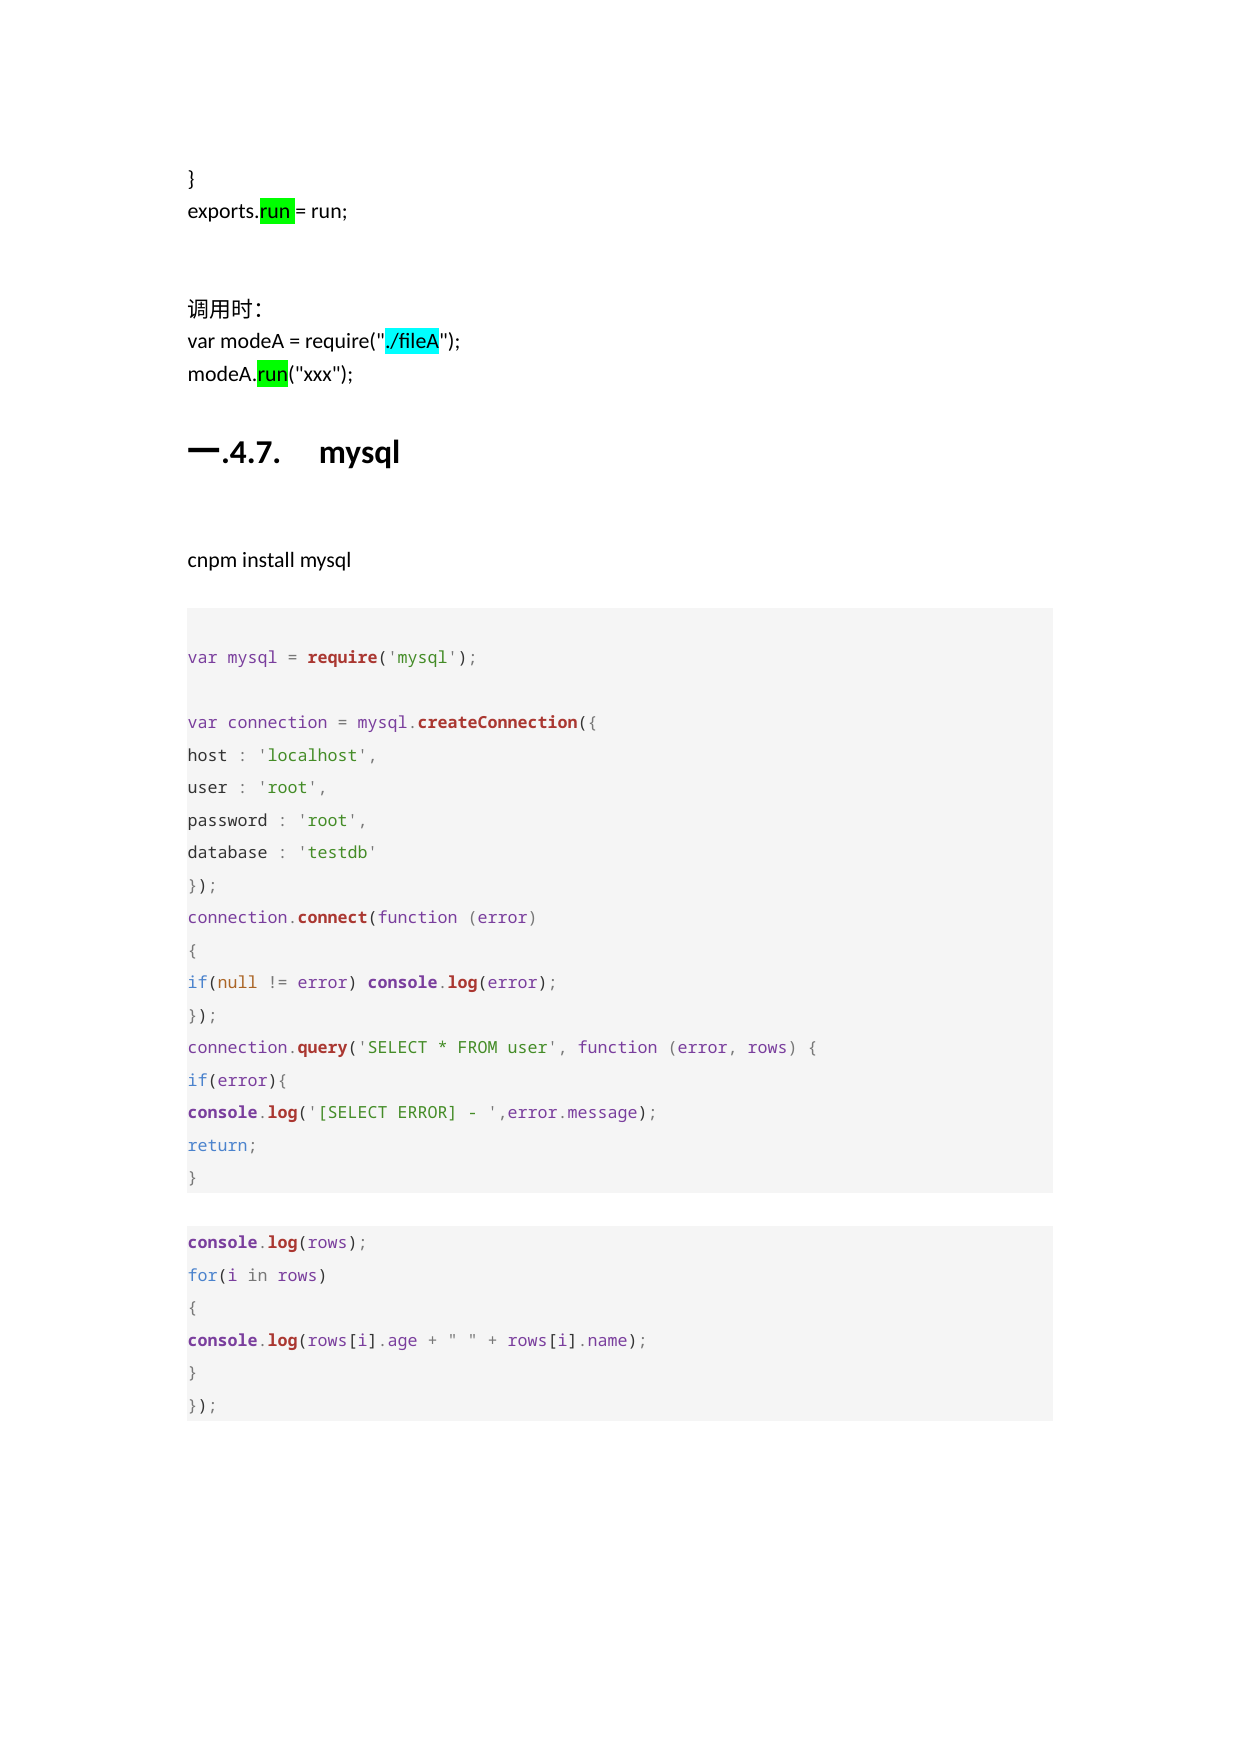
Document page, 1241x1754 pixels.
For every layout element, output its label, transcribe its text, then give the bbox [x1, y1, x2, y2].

text var mysql = require('mysql'); [187, 641, 1053, 673]
text modeA.run("xxx"); [187, 357, 1053, 389]
text database : 'testdb' [187, 836, 1053, 868]
text return; [187, 1128, 1053, 1161]
text if(null != error) console.log(error); [187, 966, 1053, 998]
text exports.run = run; [187, 194, 1053, 227]
text host : 'localhost', [187, 738, 1053, 771]
text connection.query('SELECT * FROM user', function (error, rows) { [187, 1031, 1053, 1063]
text user : 'root', [187, 771, 1053, 803]
text }); [187, 1388, 1053, 1421]
text connection.connect(function (error) [187, 901, 1053, 933]
text { [187, 1291, 1053, 1323]
text } [187, 1356, 1053, 1388]
text var modeA = require("./fileA"); [187, 324, 1053, 357]
text }); [187, 998, 1053, 1031]
text console.log(rows); [187, 1226, 1053, 1258]
text if(error){ [187, 1063, 1053, 1096]
text 调用时： [187, 292, 1053, 324]
text cnpm install mysql [187, 543, 1053, 576]
text console.log(rows[i].age + " " + rows[i].name); [187, 1323, 1053, 1356]
subtitle mysql [187, 417, 1053, 482]
text var connection = mysql.createConnection({ [187, 706, 1053, 738]
text } [187, 1161, 1053, 1193]
text } [187, 162, 1053, 194]
text password : 'root', [187, 803, 1053, 836]
text }); [187, 868, 1053, 901]
text console.log('[SELECT ERROR] - ',error.message); [187, 1096, 1053, 1128]
text { [187, 933, 1053, 966]
text for(i in rows) [187, 1258, 1053, 1291]
